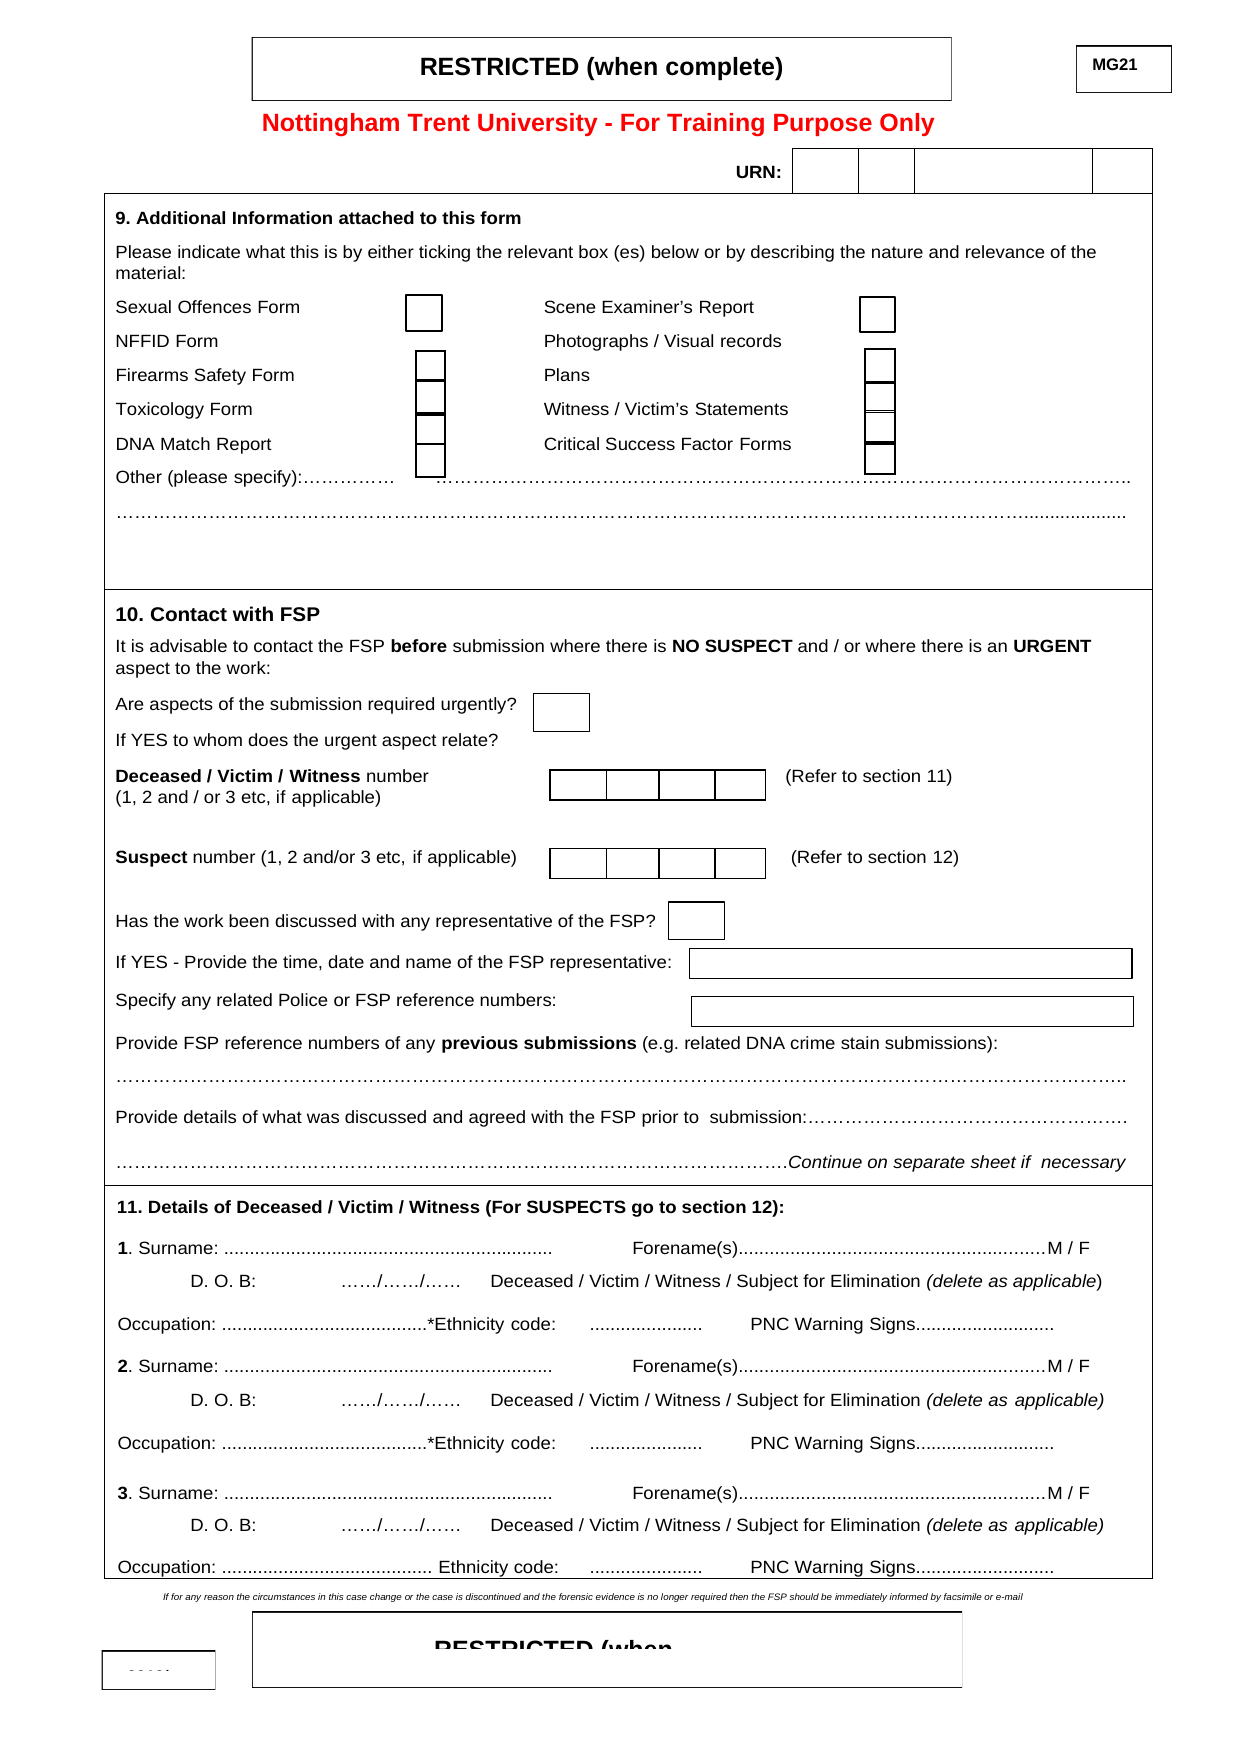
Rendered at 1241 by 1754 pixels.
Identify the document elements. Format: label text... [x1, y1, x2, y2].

picture [1076, 45, 1172, 93]
table_header [859, 149, 914, 193]
picture [101, 1650, 216, 1690]
table_cell 9. Additional Information attached to this form Please indicate what this is by either ticking the relevant box (es) below or by describing the nature and relevance of the material: Sexual Offences Form Scene Examiner’s Report NFFID Form Photographs / Visual records Firearms Safety Form Plans Toxicology Form Witness / Victim’s Statements DNA Match Report Critical Success Factor Forms Other (please specify):…………… ………………………………………………………………………………………………….. ………………………………………………………………………………………………………………………………….................... [105, 194, 1152, 588]
table_cell 11. Details of Deceased / Victim / Witness (For SUSPECTS go to section 12): 1. Surname: ................................................................ Forename(s) M / F D. O. B: ……/……/…… Deceased / Victim / Witness / Subject for Elimination (delete as applicable) Occupation: ........................................*Ethnicity code: ...................... PNC Warning Signs........................... 2. Surname: ................................................................ Forename(s) M / F D. O. B: ……/……/…… Deceased / Victim / Witness / Subject for Elimination (delete as applicable) Occupation: ........................................*Ethnicity code: ...................... PNC Warning Signs........................... 3. Surname: ................................................................ Forename(s) M / F D. O. B: ……/……/…… Deceased / Victim / Witness / Subject for Elimination (delete as applicable) Occupation: ......................................... Ethnicity code: ...................... PNC Warning Signs........................... [105, 1186, 1152, 1578]
table_header URN: [104, 148, 792, 193]
picture [819, 120, 825, 129]
picture [251, 37, 952, 101]
picture [214, 108, 982, 135]
picture [338, 120, 343, 129]
table_header [915, 149, 1092, 193]
table_header [793, 149, 858, 193]
picture [252, 1611, 963, 1688]
picture [755, 120, 760, 129]
table_header [1093, 149, 1152, 193]
table_cell 10. Contact with FSP It is advisable to contact the FSP before submission where there is NO SUSPECT and / or where there is an URGENT aspect to the work: Are aspects of the submission required urgently? If YES to whom does the urgent aspect relate? Deceased / Victim / Witness number (Refer to section 11) (1, 2 and / or 3 etc, if applicable) Suspect number (1, 2 and/or 3 etc, if applicable) (Refer to section 12) Has the work been discussed with any representative of the FSP? If YES - Provide the time, date and name of the FSP representative: Specify any related Police or FSP reference numbers: Provide FSP reference numbers of any previous submissions (e.g. related DNA crime stain submissions): ……………………………………………………………………………………………………………………………………………….. Provide details of what was discussed and agreed with the FSP prior to submission:……………………………………………. ……………………………………………………………………………………………….Continue on separate sheet if necessary [105, 590, 1152, 1185]
